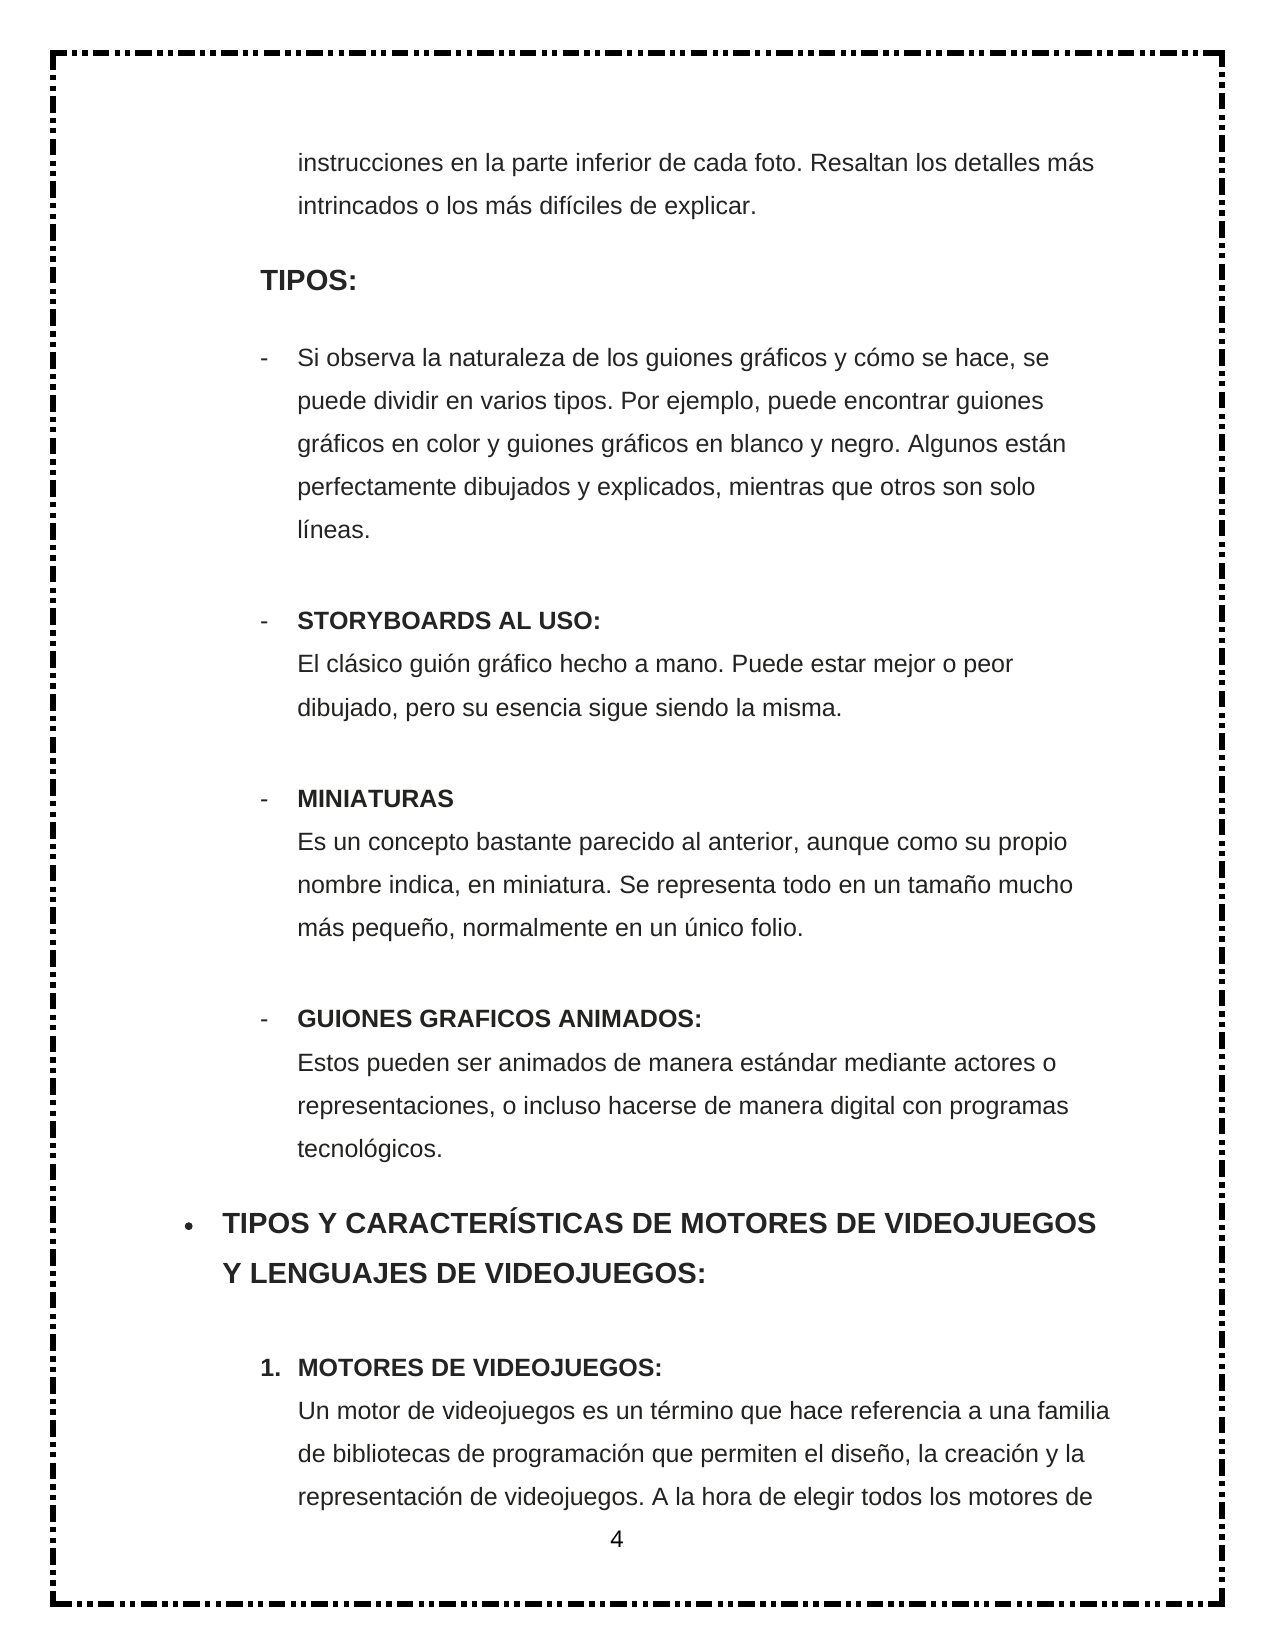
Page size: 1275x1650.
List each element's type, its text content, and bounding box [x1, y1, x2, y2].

list MINIATURAS Es un concepto bastante parecido al anterior, aunque como su propio nombre indica, en miniatura. Se representa todo en un tamaño mucho más pequeño, normalmente en un único folio. [260, 784, 1114, 989]
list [260, 148, 1114, 219]
list Si observa la naturaleza de los guiones gráficos y cómo se hace, se puede dividir en varios tipos. Por ejemplo, puede encontrar guiones gráficos en color y guiones gráficos en blanco y negro. Algunos están perfectamente dibujados y explicados, mientras que otros son solo líneas. [260, 343, 1114, 591]
list STORYBOARDS AL USO: El clásico guión gráfico hecho a mano. Puede estar mejor o peor dibujado, pero su esencia sigue siendo la misma. [260, 606, 1114, 768]
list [260, 1352, 1114, 1511]
text TIPOS: [260, 263, 1114, 297]
list TIPOS Y CARACTERÍSTICAS DE MOTORES DE VIDEOJUEGOS Y LENGUAJES DE VIDEOJUEGOS: [185, 1206, 1114, 1337]
list GUIONES GRAFICOS ANIMADOS: Estos pueden ser animados de manera estándar mediante actores o representaciones, o incluso hacerse de manera digital con programas tecnológicos. [260, 1004, 1114, 1163]
